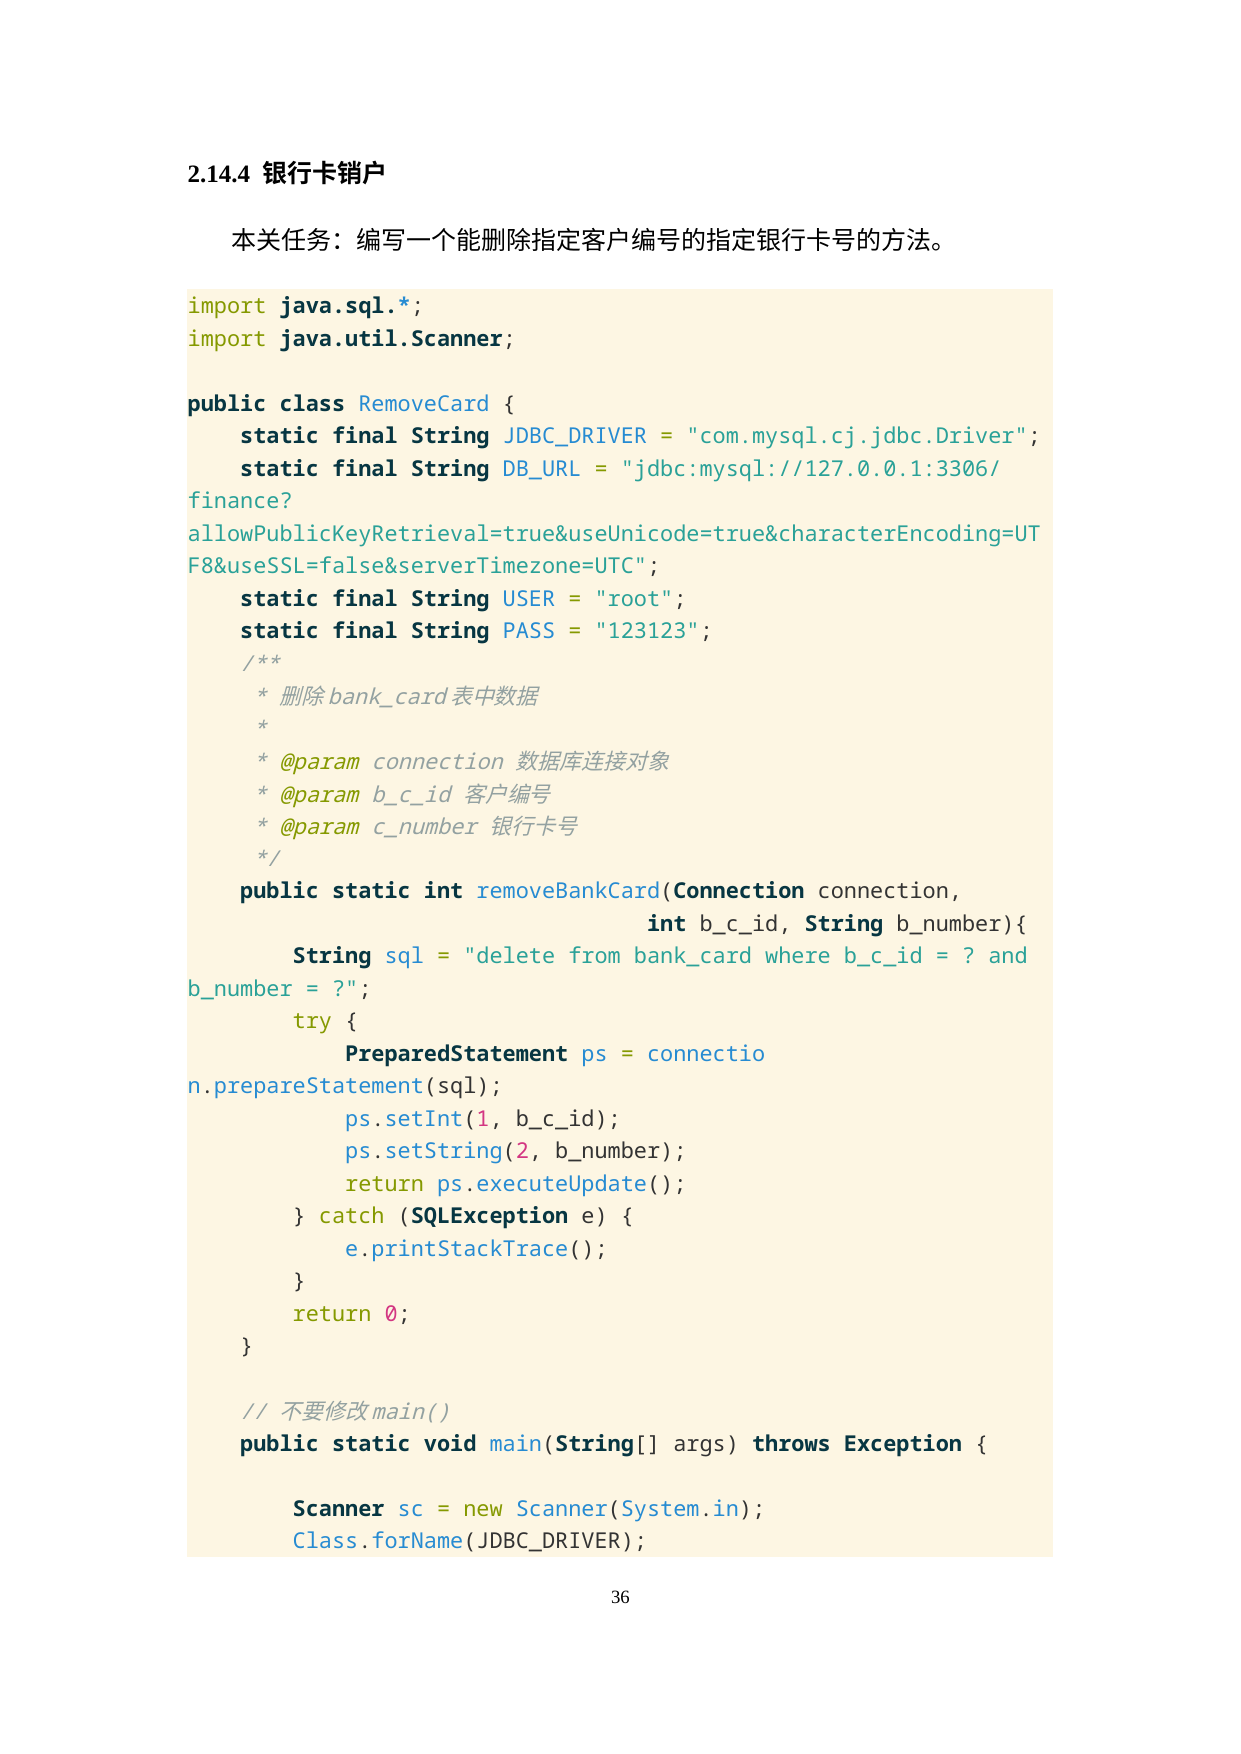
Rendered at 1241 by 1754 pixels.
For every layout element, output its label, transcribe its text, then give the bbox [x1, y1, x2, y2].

text public class RemoveCard { [187, 387, 1053, 419]
text import java.util.Scanner; [187, 322, 1053, 354]
text * @param connection 数据库连接对象 [187, 744, 1053, 777]
text ps.setInt(1, b_c_id); [187, 1102, 1053, 1134]
text PreparedStatement ps = connection.prepareStatement(sql); [187, 1037, 1053, 1102]
text Class.forName(JDBC_DRIVER); [187, 1524, 1053, 1557]
text } [187, 1264, 1053, 1297]
text } [187, 1329, 1053, 1362]
text 本关任务：编写一个能删除指定客户编号的指定银行卡号的方法。 [187, 206, 1053, 271]
text public static int removeBankCard(Connection connection, [187, 874, 1053, 907]
text import java.sql.*; [187, 289, 1053, 322]
text ps.setString(2, b_number); [187, 1134, 1053, 1167]
text e.printStackTrace(); [187, 1232, 1053, 1264]
text */ [187, 842, 1053, 874]
text static final String JDBC_DRIVER = "com.mysql.cj.jdbc.Driver"; [187, 419, 1053, 452]
text Scanner sc = new Scanner(System.in); [187, 1492, 1053, 1524]
text static final String PASS = "123123"; [187, 614, 1053, 647]
text static final String USER = "root"; [187, 582, 1053, 614]
text String sql = "delete from bank_card where b_c_id = ? and b_number = ?"; [187, 939, 1053, 1004]
text static final String DB_URL = "jdbc:mysql://127.0.0.1:3306/finance?allowPublicKeyRetrieval=true&useUnicode=true&characterEncoding=UTF8&useSSL=false&serverTimezone=UTC"; [187, 452, 1053, 582]
text public static void main(String[] args) throws Exception { [187, 1427, 1053, 1459]
text * @param b_c_id 客户编号 [187, 777, 1053, 809]
text * [187, 712, 1053, 744]
subtitle 银行卡销户 [187, 153, 1053, 189]
text // 不要修改main() [187, 1394, 1053, 1427]
text } catch (SQLException e) { [187, 1199, 1053, 1232]
text return 0; [187, 1297, 1053, 1329]
text * @param c_number 银行卡号 [187, 809, 1053, 842]
text * 删除bank_card表中数据 [187, 679, 1053, 712]
text try { [187, 1004, 1053, 1037]
text /** [187, 647, 1053, 679]
text int b_c_id, String b_number){ [187, 907, 1053, 939]
text return ps.executeUpdate(); [187, 1167, 1053, 1199]
